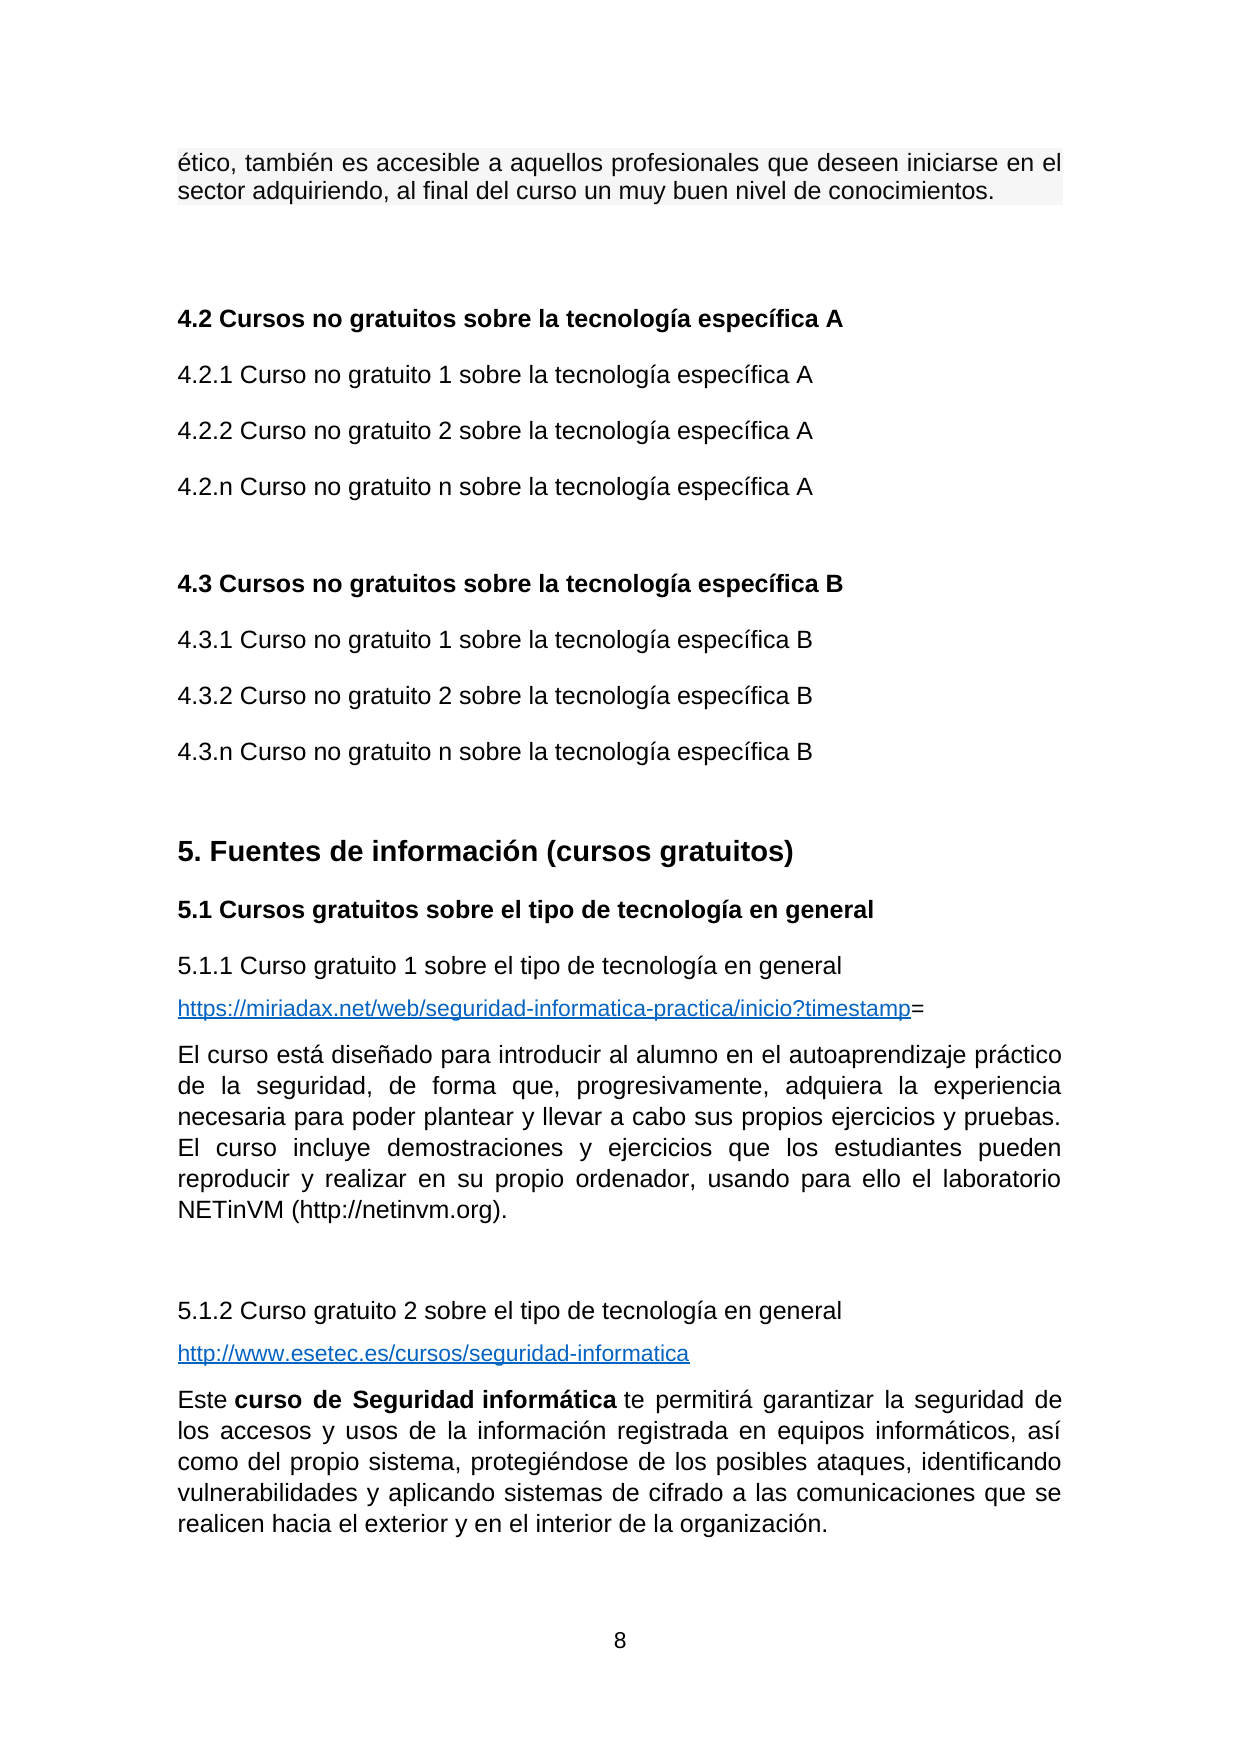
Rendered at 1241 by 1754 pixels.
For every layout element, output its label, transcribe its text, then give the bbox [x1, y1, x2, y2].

text El curso está diseñado para introducir al alumno en el autoaprendizaje práctico de la seguridad, de forma que, progresivamente, adquiera la experiencia necesaria para poder plantear y llevar a cabo sus propios ejercicios y pruebas. El curso incluye demostraciones y ejercicios que los estudiantes pueden reproducir y realizar en su propio ordenador, usando para ello el laboratorio NETinVM (http://netinvm.org). [177, 1193, 1063, 1224]
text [177, 148, 1063, 205]
text https://miriadax.net/web/seguridad-informatica-practica/inicio?timestamp= [177, 994, 1063, 1021]
subtitle 4.2.n Curso no gratuito n sobre la tecnología específica A [177, 472, 1063, 501]
subtitle 4.3.2 Curso no gratuito 2 sobre la tecnología específica B [177, 681, 1063, 709]
subtitle 4.2.1 Curso no gratuito 1 sobre la tecnología específica A [177, 360, 1063, 388]
subtitle 5.1 Cursos gratuitos sobre el tipo de tecnología en general [177, 895, 1063, 924]
subtitle 5. Fuentes de información (cursos gratuitos) [177, 834, 1063, 867]
subtitle 4.2 Cursos no gratuitos sobre la tecnología específica A [177, 304, 1063, 332]
subtitle 5.1.2 Curso gratuito 2 sobre el tipo de tecnología en general [177, 1296, 1063, 1325]
text Este curso de Seguridad informática te permitirá garantizar la seguridad de los accesos y usos de la información registrada en equipos informáticos, así como del propio sistema, protegiéndose de los posibles ataques, identificando vulnerabilidades y aplicando sistemas de cifrado a las comunicaciones que se realicen hacia el exterior y en el interior de la organización. [177, 1507, 1063, 1538]
subtitle 4.2.2 Curso no gratuito 2 sobre la tecnología específica A [177, 416, 1063, 444]
subtitle 5.1.1 Curso gratuito 1 sobre el tipo de tecnología en general [177, 951, 1063, 980]
subtitle 4.3.1 Curso no gratuito 1 sobre la tecnología específica B [177, 625, 1063, 653]
text http://www.esetec.es/cursos/seguridad-informatica [177, 1339, 1063, 1366]
subtitle 4.3 Cursos no gratuitos sobre la tecnología específica B [177, 569, 1063, 597]
subtitle 4.3.n Curso no gratuito n sobre la tecnología específica B [177, 737, 1063, 766]
